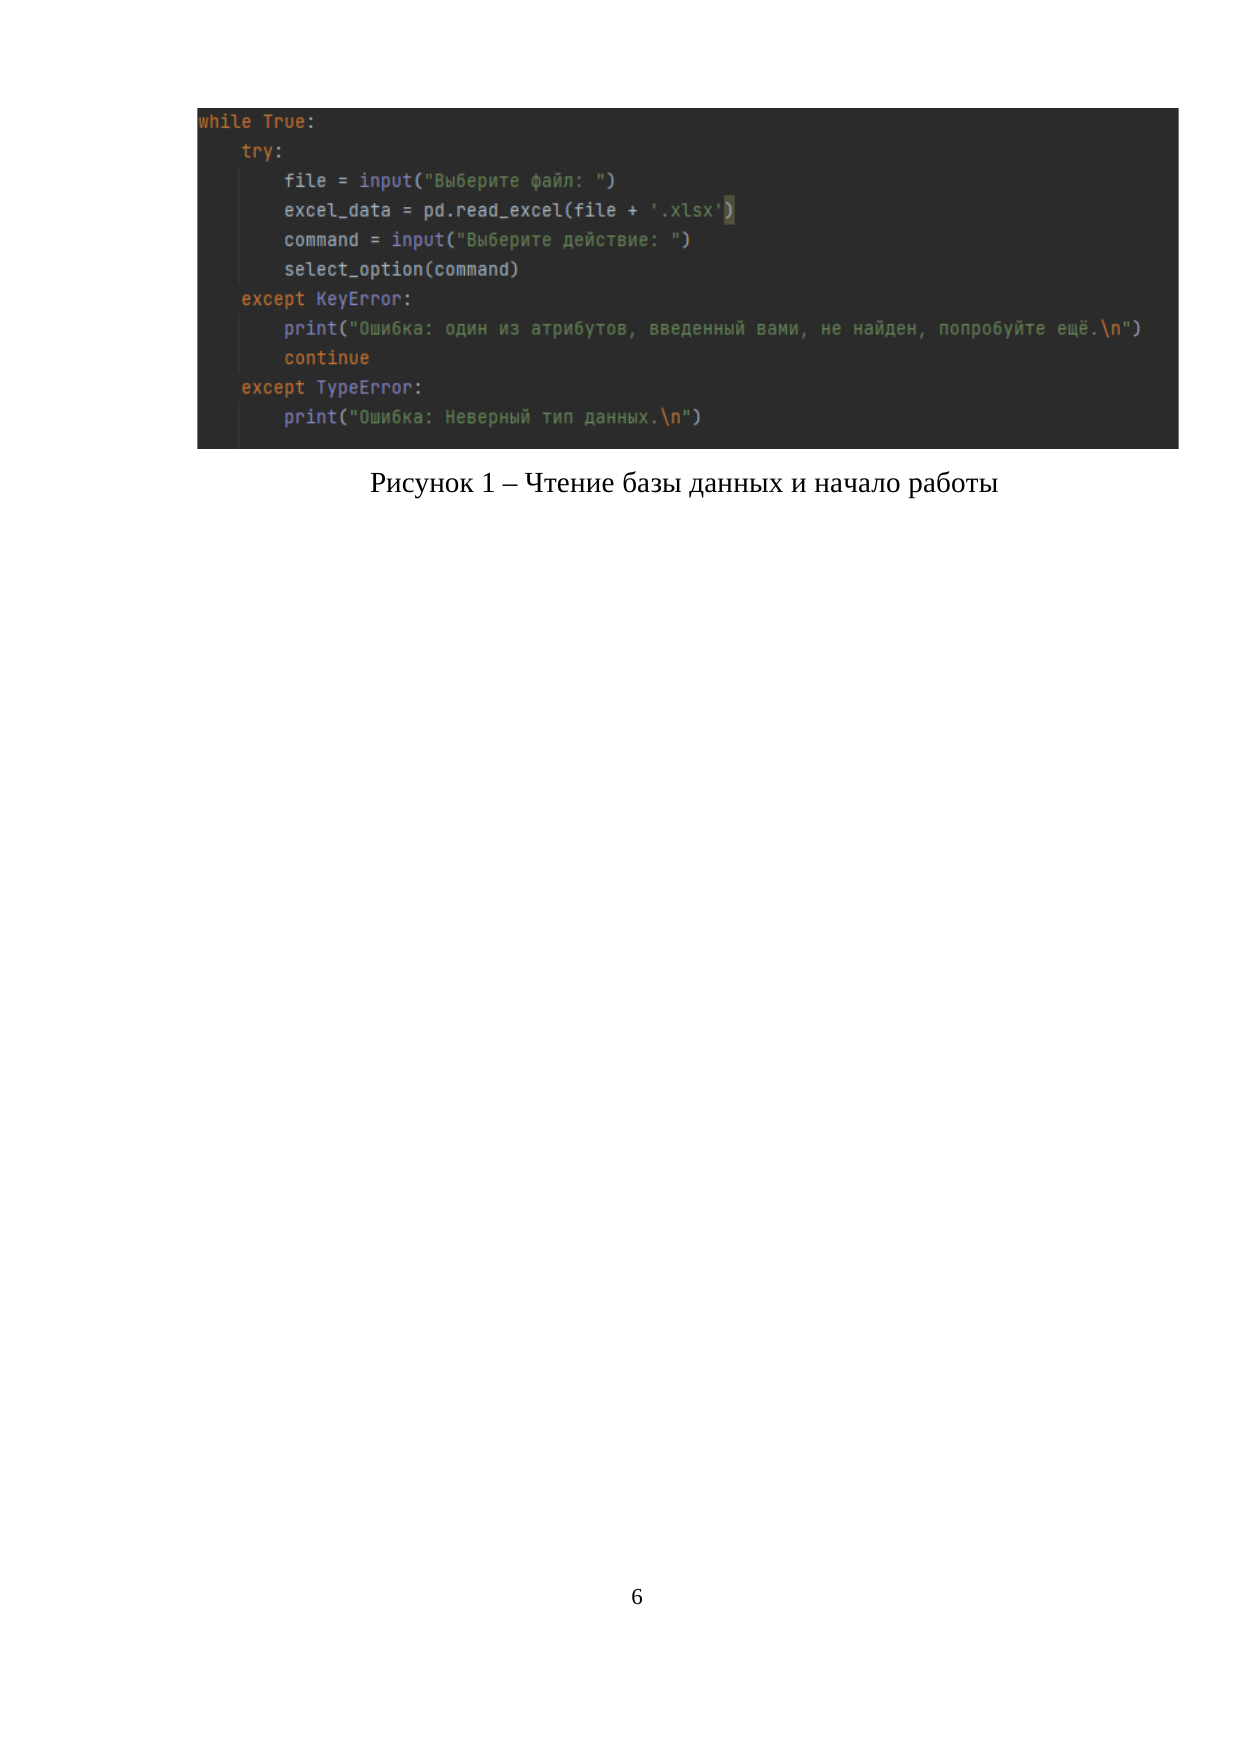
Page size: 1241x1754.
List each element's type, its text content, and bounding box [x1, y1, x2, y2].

text Рисунок 1 – Чтение базы данных и начало работы [183, 466, 1142, 499]
picture [197, 108, 1179, 449]
